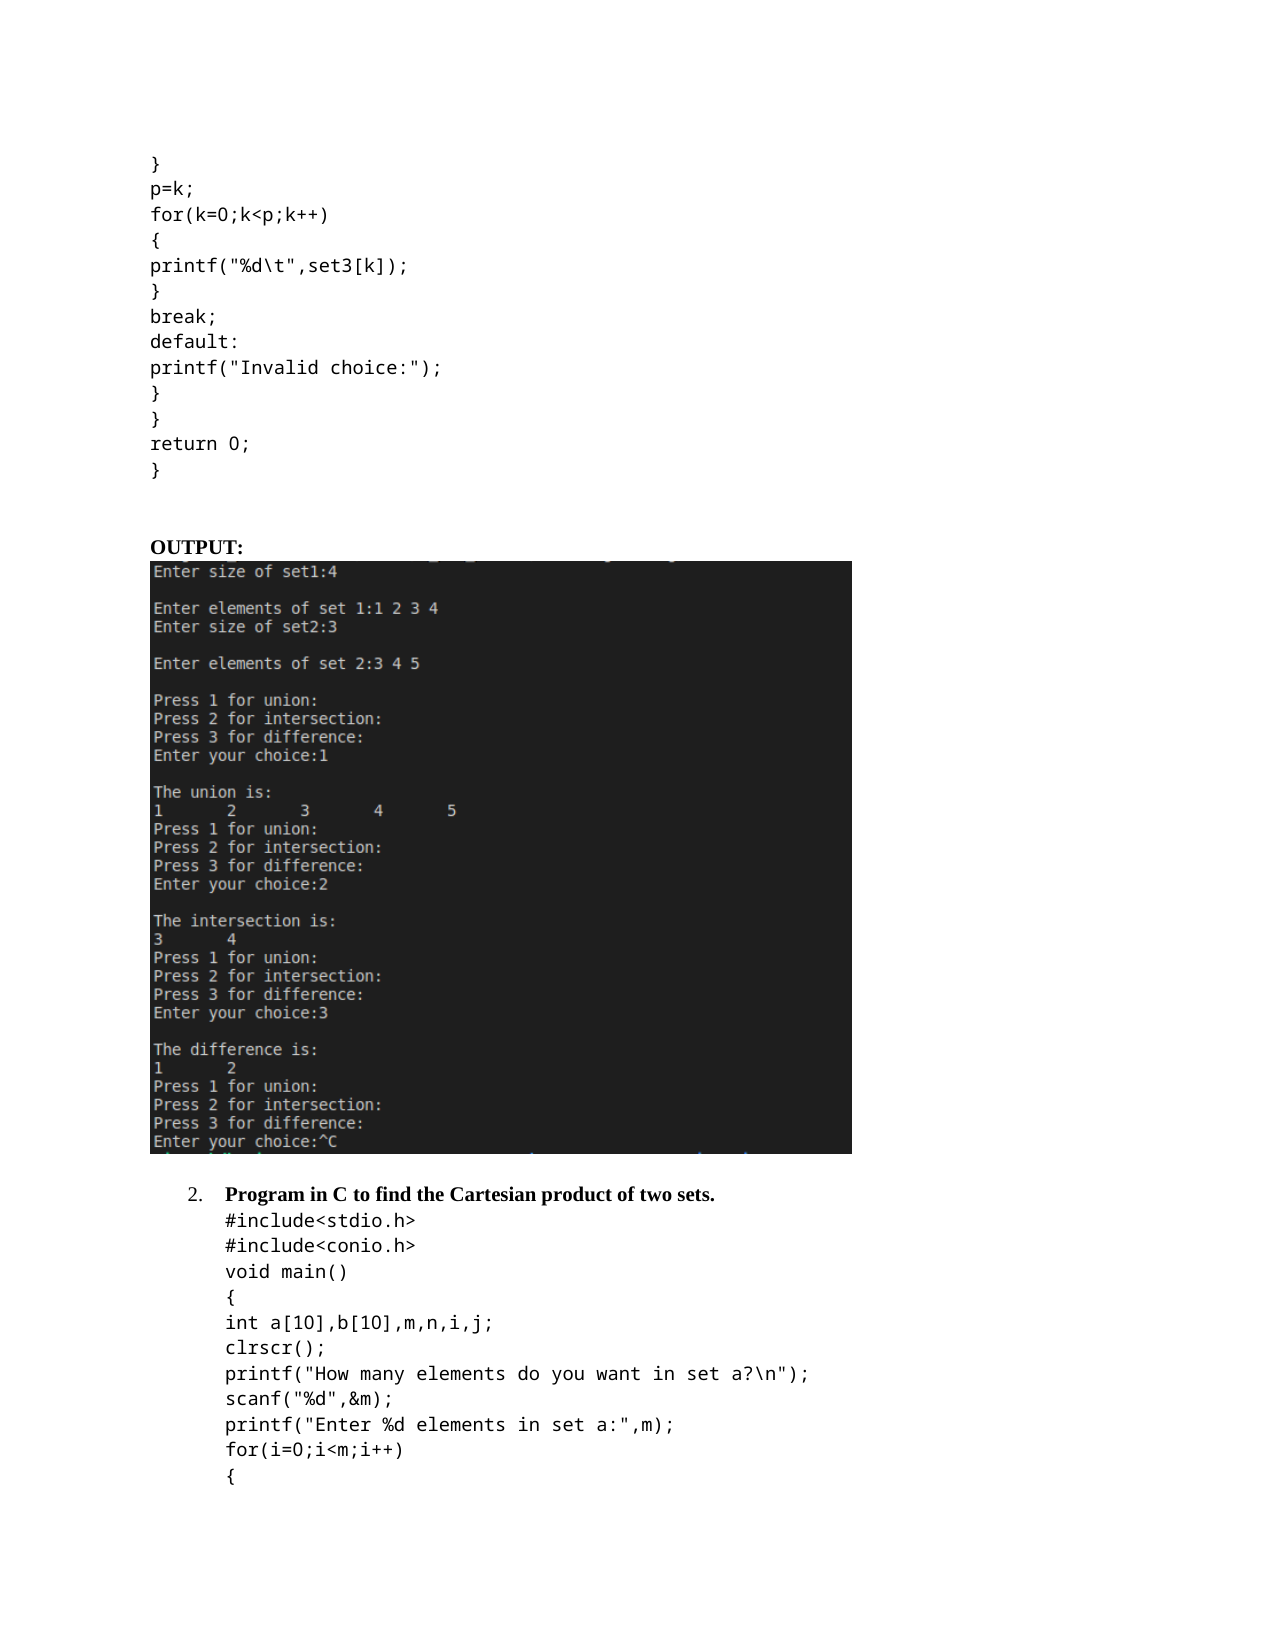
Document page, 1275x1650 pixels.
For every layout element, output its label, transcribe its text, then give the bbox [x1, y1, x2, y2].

text printf("How many elements do you want in set a?\n"); [225, 1360, 1125, 1386]
text } [150, 150, 1125, 176]
text printf("Enter %d elements in set a:",m); [225, 1411, 1125, 1437]
picture [150, 561, 852, 1154]
text { [225, 1283, 1125, 1309]
text p=k; [150, 176, 1125, 201]
text printf("%d\t",set3[k]); [150, 252, 1125, 278]
text #include<conio.h> [225, 1232, 1125, 1258]
text printf("Invalid choice:"); [150, 354, 1125, 380]
text { [225, 1462, 1125, 1488]
text } [150, 278, 1125, 303]
text void main() [225, 1258, 1125, 1283]
text } [150, 380, 1125, 405]
text #include<stdio.h> [225, 1207, 1125, 1232]
text for(i=0;i<m;i++) [225, 1437, 1125, 1462]
list Program in C to find the Cartesian product of two sets. [187, 1182, 1125, 1206]
text break; [150, 303, 1125, 329]
text int a[10],b[10],m,n,i,j; [225, 1309, 1125, 1334]
text return 0; [150, 431, 1125, 456]
text { [150, 227, 1125, 252]
text } [150, 456, 1125, 482]
text for(k=0;k<p;k++) [150, 201, 1125, 227]
text scanf("%d",&m); [225, 1386, 1125, 1411]
text clrscr(); [225, 1334, 1125, 1360]
text } [150, 405, 1125, 431]
text OUTPUT: [150, 535, 1125, 559]
text default: [150, 329, 1125, 354]
